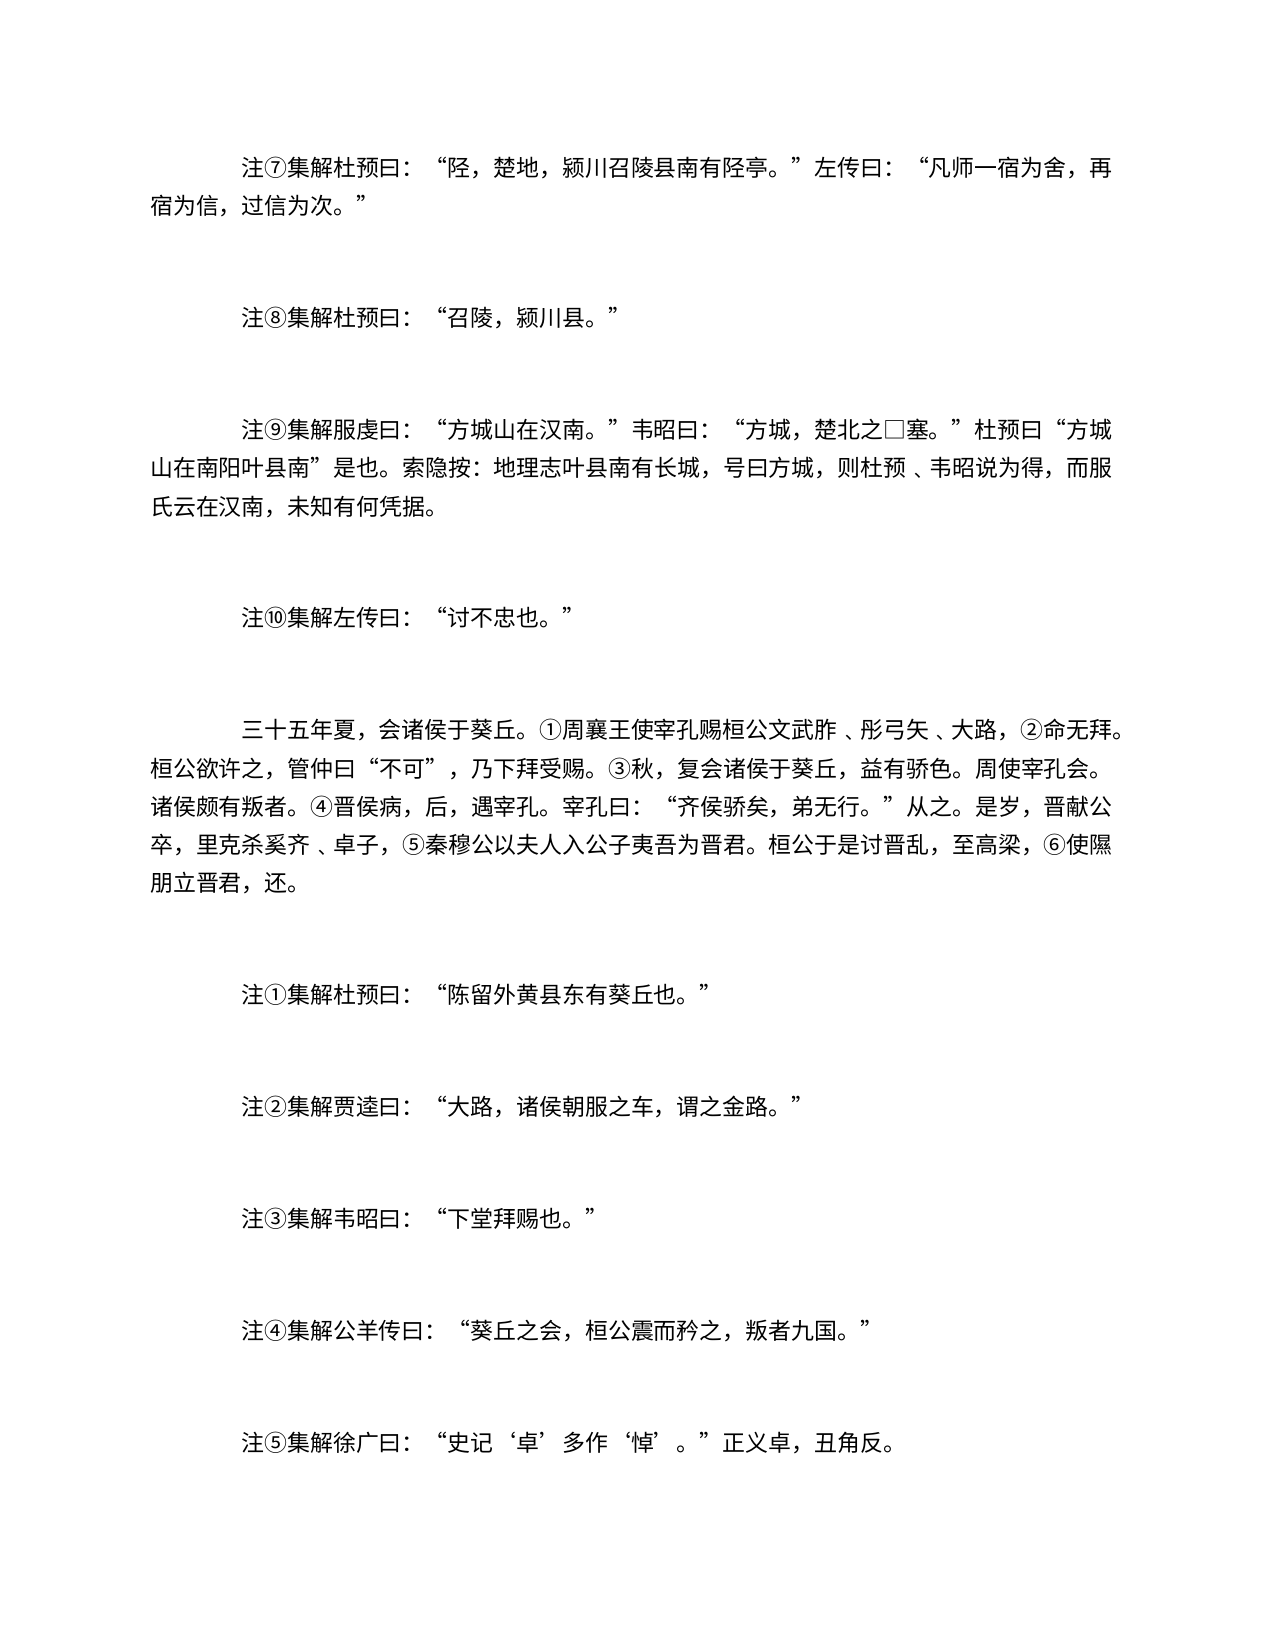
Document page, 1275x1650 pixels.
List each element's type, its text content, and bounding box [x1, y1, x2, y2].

text 注⑨集解服虔曰：“方城山在汉南。”韦昭曰：“方城，楚北之□塞。”杜预曰“方城山在南阳叶县南”是也。索隐按：地理志叶县南有长城，号曰方城，则杜预﹑韦昭说为得，而服氏云在汉南，未知有何凭据。 [150, 412, 1125, 522]
text 注⑤集解徐广曰：“史记‘卓’多作‘悼’。”正义卓，丑角反。 [150, 1425, 1125, 1458]
text 注⑦集解杜预曰：“陉，楚地，颍川召陵县南有陉亭。”左传曰：“凡师一宿为舍，再宿为信，过信为次。” [150, 150, 1125, 221]
text 注④集解公羊传曰：“葵丘之会，桓公震而矜之，叛者九国。” [150, 1313, 1125, 1346]
text 注⑩集解左传曰：“讨不忠也。” [150, 600, 1125, 633]
text 注②集解贾逵曰：“大路，诸侯朝服之车，谓之金路。” [150, 1089, 1125, 1122]
text 注⑧集解杜预曰：“召陵，颍川县。” [150, 300, 1125, 333]
text 三十五年夏，会诸侯于葵丘。①周襄王使宰孔赐桓公文武胙﹑彤弓矢﹑大路，②命无拜。桓公欲许之，管仲曰“不可”，乃下拜受赐。③秋，复会诸侯于葵丘，益有骄色。周使宰孔会。诸侯颇有叛者。④晋侯病，后，遇宰孔。宰孔曰：“齐侯骄矣，弟无行。”从之。是岁，晋献公卒，里克杀奚齐﹑卓子，⑤秦穆公以夫人入公子夷吾为晋君。桓公于是讨晋乱，至高梁，⑥使隰朋立晋君，还。 [150, 712, 1125, 898]
text 注①集解杜预曰：“陈留外黄县东有葵丘也。” [150, 977, 1125, 1010]
text 注③集解韦昭曰：“下堂拜赐也。” [150, 1201, 1125, 1234]
